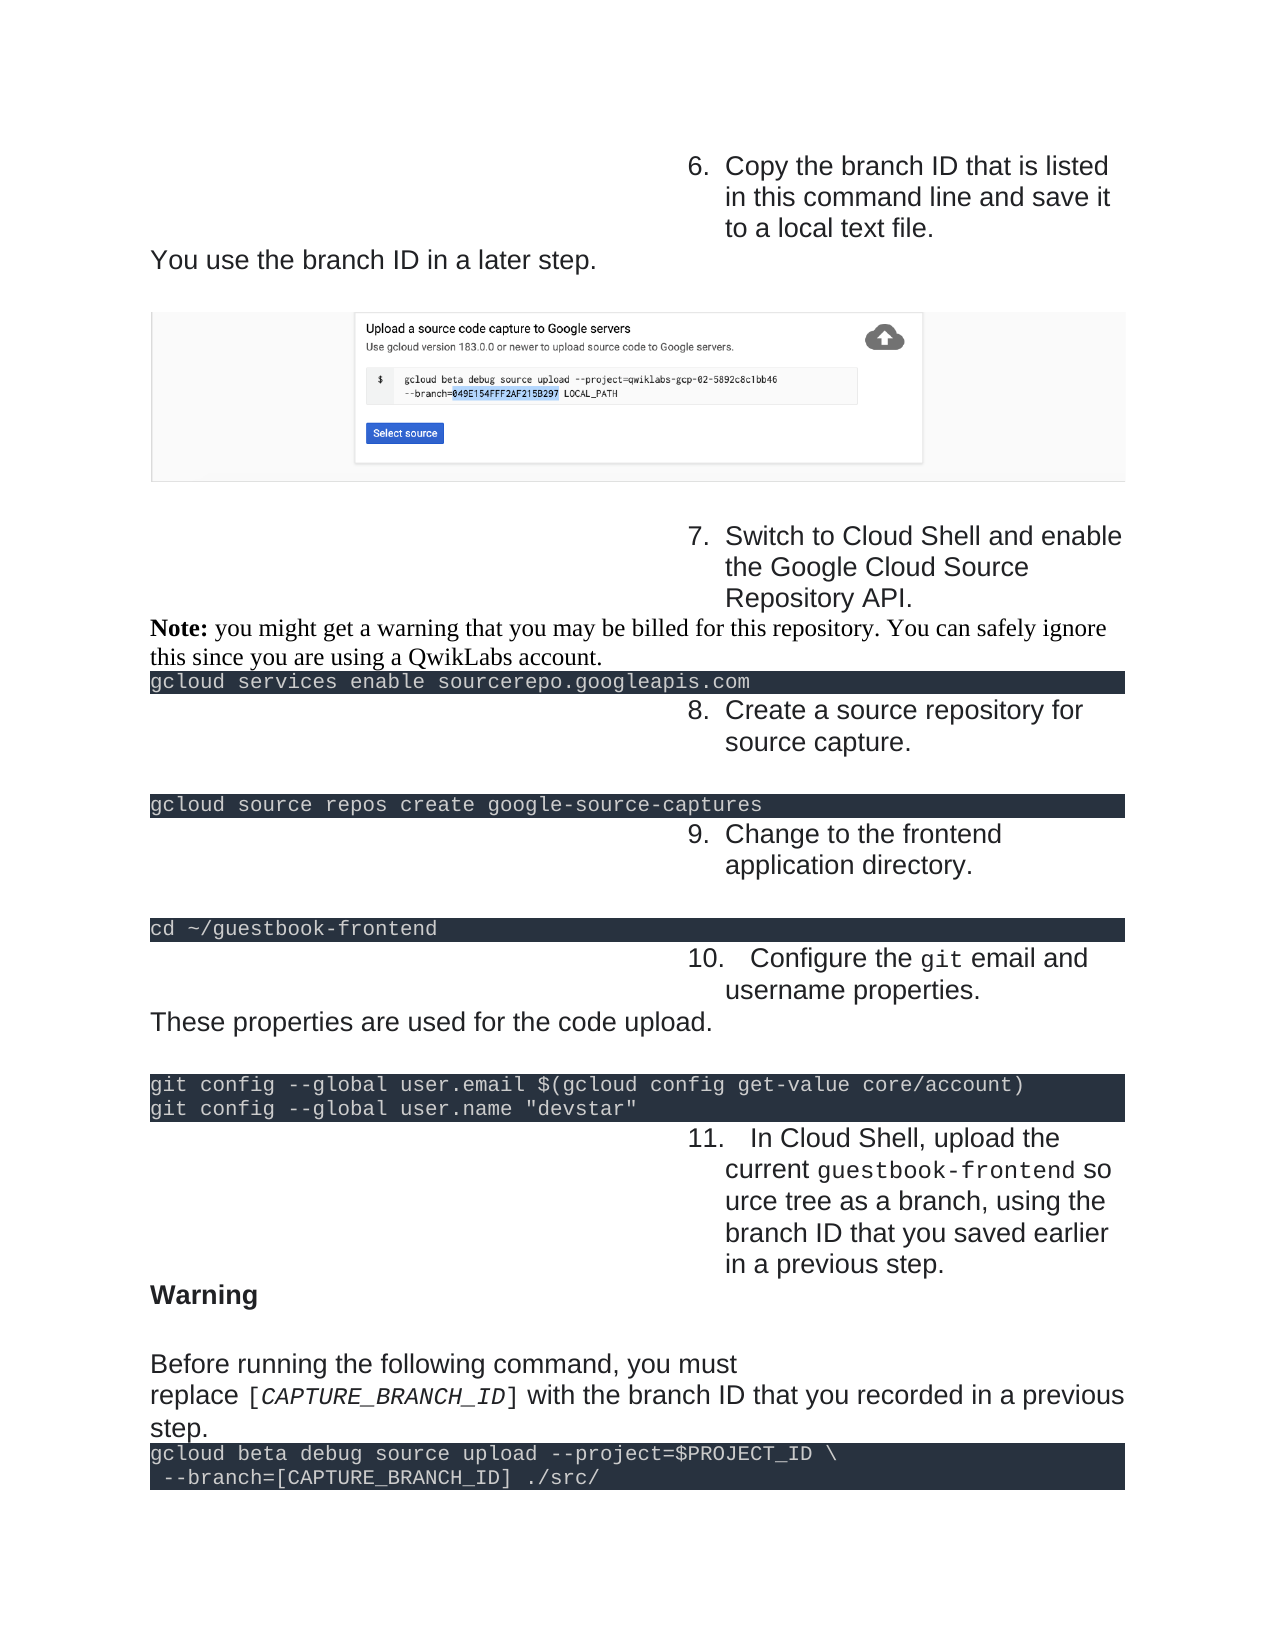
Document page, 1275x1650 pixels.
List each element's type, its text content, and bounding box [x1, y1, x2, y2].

list Switch to Cloud Shell and enable the Google Cloud Source Repository API. [687, 519, 1125, 613]
text gcloud services enable sourcerepo.googleapis.com [150, 671, 1125, 694]
list Copy the branch ID that is listed in this command line and save it to a local text file. [687, 150, 1125, 244]
text gcloud source repos create google-source-captures [150, 794, 1125, 818]
text These properties are used for the code upload. [150, 1006, 1125, 1037]
text Warning [150, 1279, 1125, 1310]
text git config --global user.email $(gcloud config get-value core/account) [150, 1074, 1125, 1098]
list In Cloud Shell, upload the current guestbook-frontend source tree as a branch, using the branch ID that you saved earlier in a previous step. [687, 1122, 1125, 1279]
text Note: you might get a warning that you may be billed for this repository. You can safely ignore this since you are using a QwikLabs account. [150, 613, 1125, 671]
picture [150, 312, 1125, 482]
text --branch=[CAPTURE_BRANCH_ID] ./src/ [150, 1467, 1125, 1490]
text gcloud beta debug source upload --project=$PROJECT_ID \ [150, 1443, 1125, 1467]
text You use the branch ID in a later step. [150, 244, 1125, 275]
list Change to the frontend application directory. [687, 818, 1125, 881]
text git config --global user.name "devstar" [150, 1098, 1125, 1122]
list Configure the git email and username properties. [687, 942, 1125, 1006]
text Before running the following command, you must replace [CAPTURE_BRANCH_ID] with the branch ID that you recorded in a previous step. [150, 1348, 1125, 1443]
list Create a source repository for source capture. [687, 694, 1125, 757]
text cd ~/guestbook-frontend [150, 918, 1125, 942]
